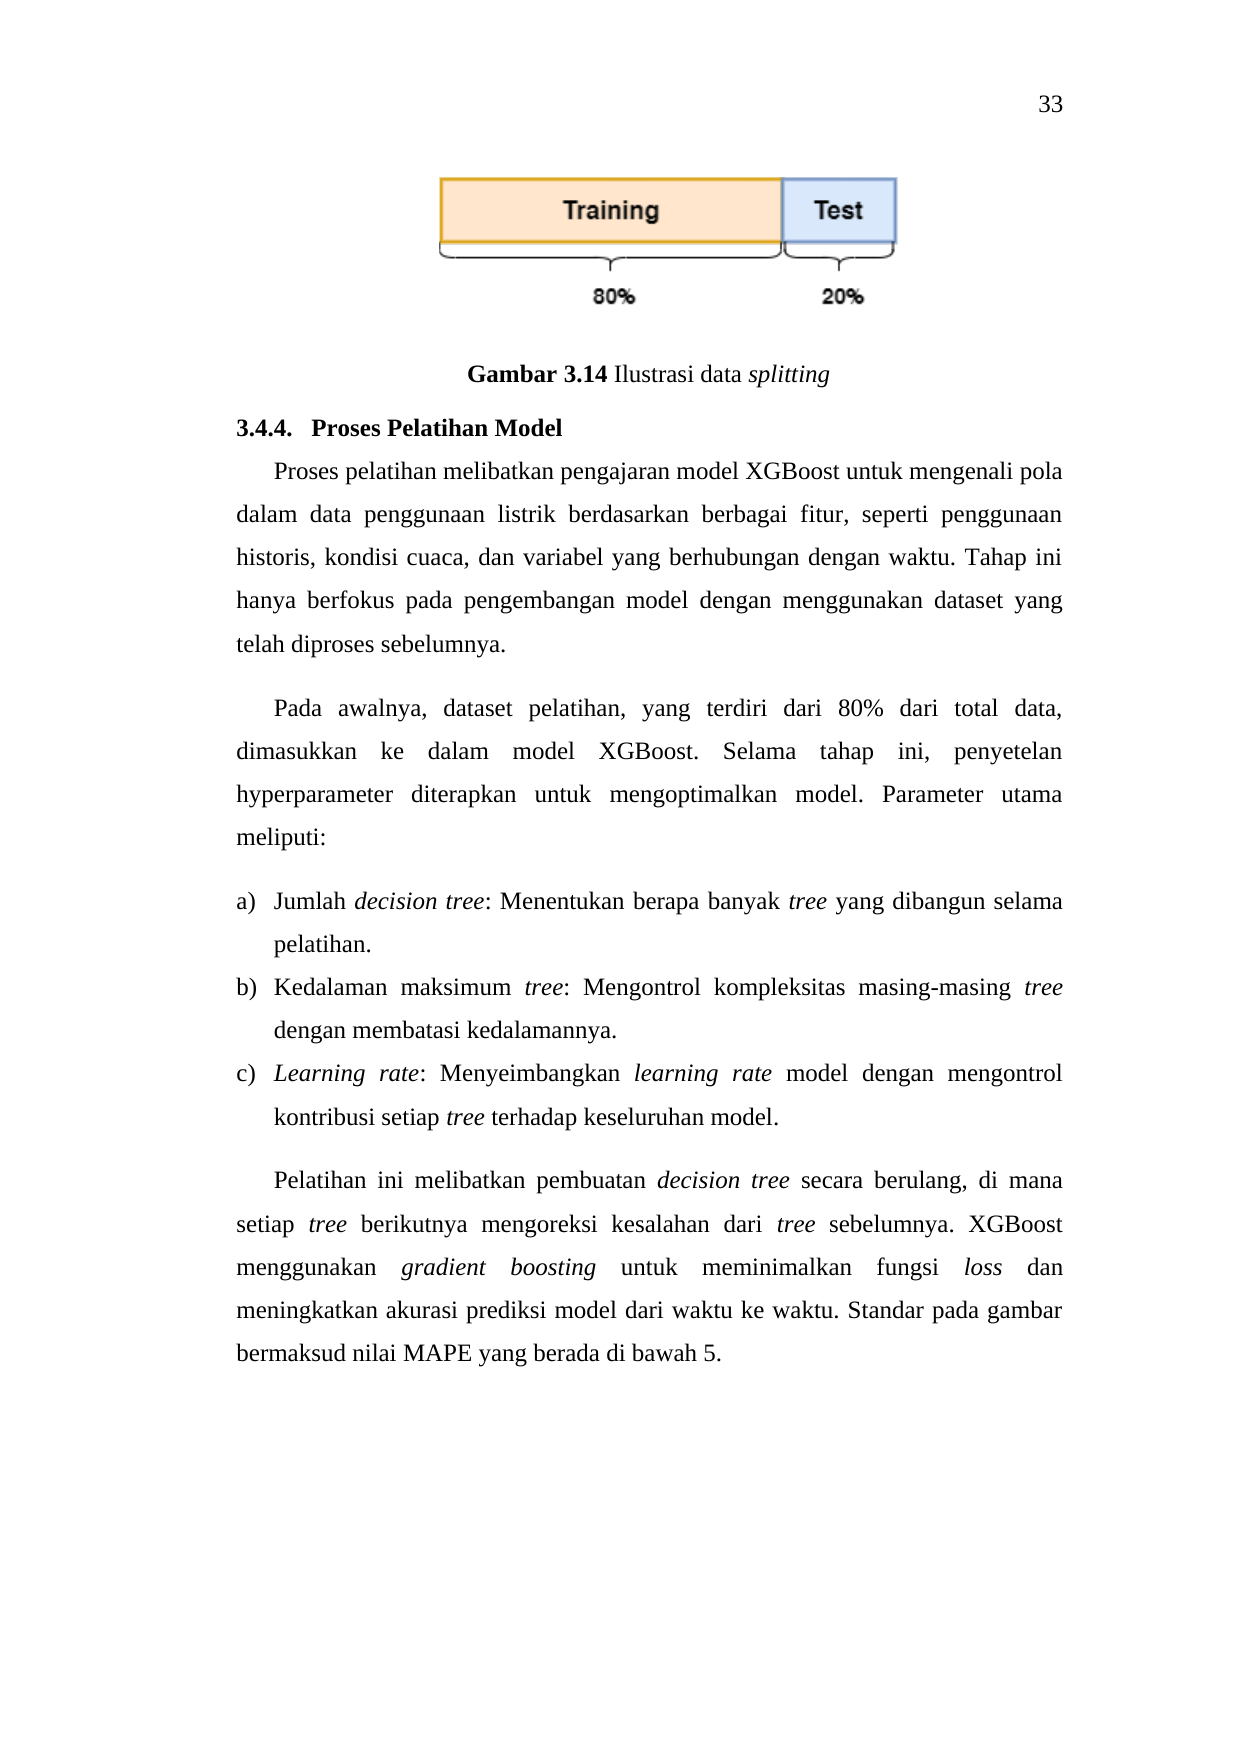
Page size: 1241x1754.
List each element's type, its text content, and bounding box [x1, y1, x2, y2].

list Kedalaman maksimum tree: Mengontrol kompleksitas masing-masing tree dengan membatasi kedalamannya. [236, 972, 1063, 1044]
list Learning rate: Menyeimbangkan learning rate model dengan mengontrol kontribusi setiap tree terhadap keseluruhan model. [236, 1058, 1063, 1130]
text Proses pelatihan melibatkan pengajaran model XGBoost untuk mengenali pola dalam data penggunaan listrik berdasarkan berbagai fitur, seperti penggunaan historis, kondisi cuaca, dan variabel yang berhubungan dengan waktu. Tahap ini hanya berfokus pada pengembangan model dengan menggunakan dataset yang telah diproses sebelumnya. [236, 456, 1063, 657]
text Pelatihan ini melibatkan pembuatan decision tree secara berulang, di mana setiap tree berikutnya mengoreksi kesalahan dari tree sebelumnya. XGBoost menggunakan gradient boosting untuk meminimalkan fungsi loss dan meningkatkan akurasi prediksi model dari waktu ke waktu. Standar pada gambar bermaksud nilai MAPE yang berada di bawah 5. [236, 1166, 1063, 1367]
picture [439, 177, 898, 320]
list Jumlah decision tree: Menentukan berapa banyak tree yang dibangun selama pelatihan. [236, 886, 1063, 958]
subtitle Proses Pelatihan Model [236, 413, 1063, 442]
text Pada awalnya, dataset pelatihan, yang terdiri dari 80% dari total data, dimasukkan ke dalam model XGBoost. Selama tahap ini, penyetelan hyperparameter diterapkan untuk mengoptimalkan model. Parameter utama meliputi: [236, 693, 1063, 851]
